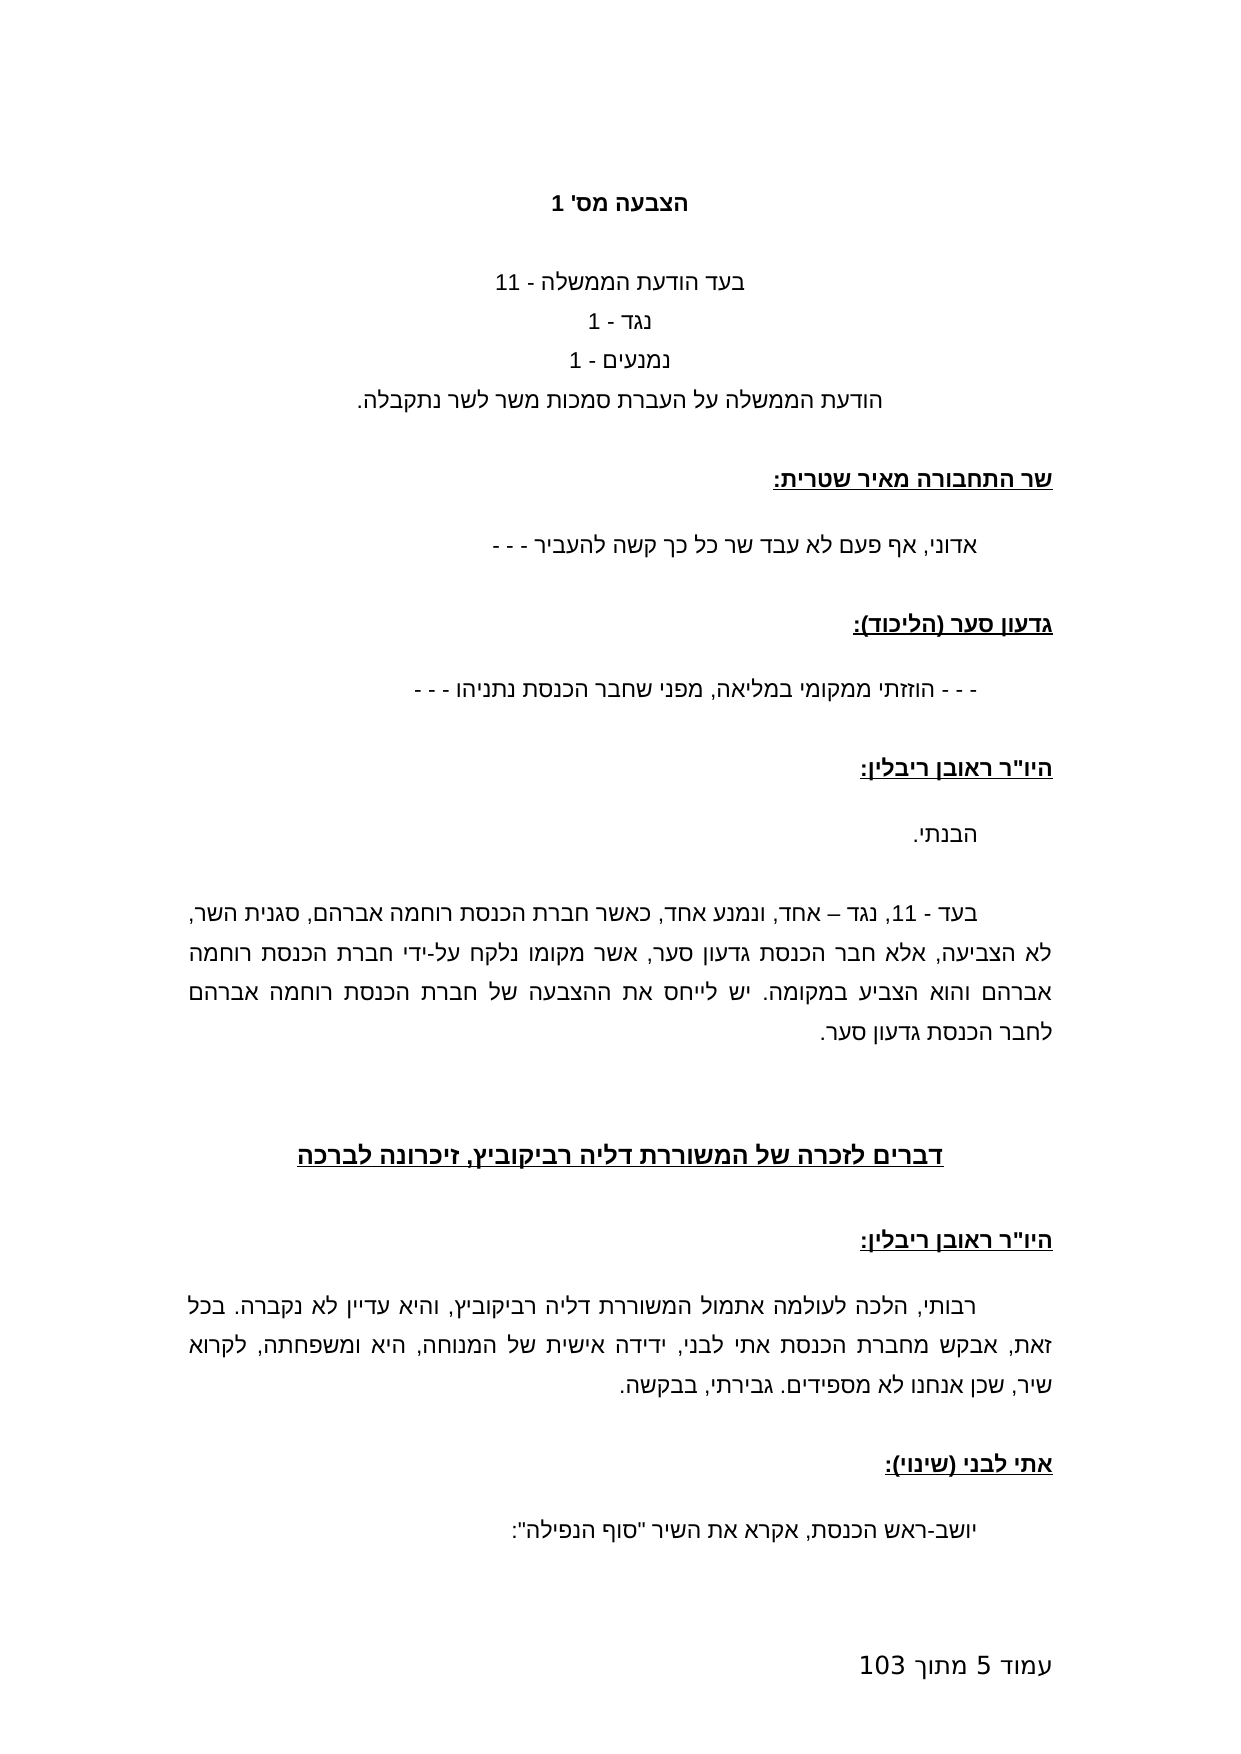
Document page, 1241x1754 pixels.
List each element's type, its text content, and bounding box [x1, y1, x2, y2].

text שר התחבורה מאיר שטרית: [187, 466, 1053, 492]
text יושב-ראש הכנסת, אקרא את השיר "סוף הנפילה": [187, 1517, 1053, 1543]
text אתי לבני (שינוי): [187, 1451, 1053, 1477]
text בעד - 11, נגד – אחד, ונמנע אחד, כאשר חברת הכנסת רוחמה אברהם, סגנית השר, לא הצביעה, אלא חבר הכנסת גדעון סער, אשר מקומו נלקח על-ידי חברת הכנסת רוחמה אברהם והוא הצביע במקומה. יש לייחס את ההצבעה של חברת הכנסת רוחמה אברהם לחבר הכנסת גדעון סער. [187, 900, 1053, 1045]
text הבנתי. [187, 821, 1053, 848]
text דברים לזכרה של המשוררת דליה רביקוביץ, זיכרונה לברכה [187, 1141, 1053, 1169]
text נמנעים - 1 [187, 347, 1053, 374]
text הודעת הממשלה על העברת סמכות משר לשר נתקבלה. [187, 387, 1053, 413]
text אדוני, אף פעם לא עבד שר כל כך קשה להעביר - - - [187, 532, 1053, 558]
text רבותי, הלכה לעולמה אתמול המשוררת דליה רביקוביץ, והיא עדיין לא נקברה. בכל זאת, אבקש מחברת הכנסת אתי לבני, ידידה אישית של המנוחה, היא ומשפחתה, לקרוא שיר, שכן אנחנו לא מספידים. גבירתי, בבקשה. [187, 1293, 1053, 1398]
text - - - הוזזתי ממקומי במליאה, מפני שחבר הכנסת נתניהו - - - [187, 676, 1053, 703]
text הצבעה מס' 1 [187, 189, 1053, 216]
text היו"ר ראובן ריבלין: [187, 1227, 1053, 1253]
text היו"ר ראובן ריבלין: [187, 755, 1053, 782]
text נגד - 1 [187, 308, 1053, 334]
text גדעון סער (הליכוד): [187, 611, 1053, 637]
text בעד הודעת הממשלה - 11 [187, 268, 1053, 295]
